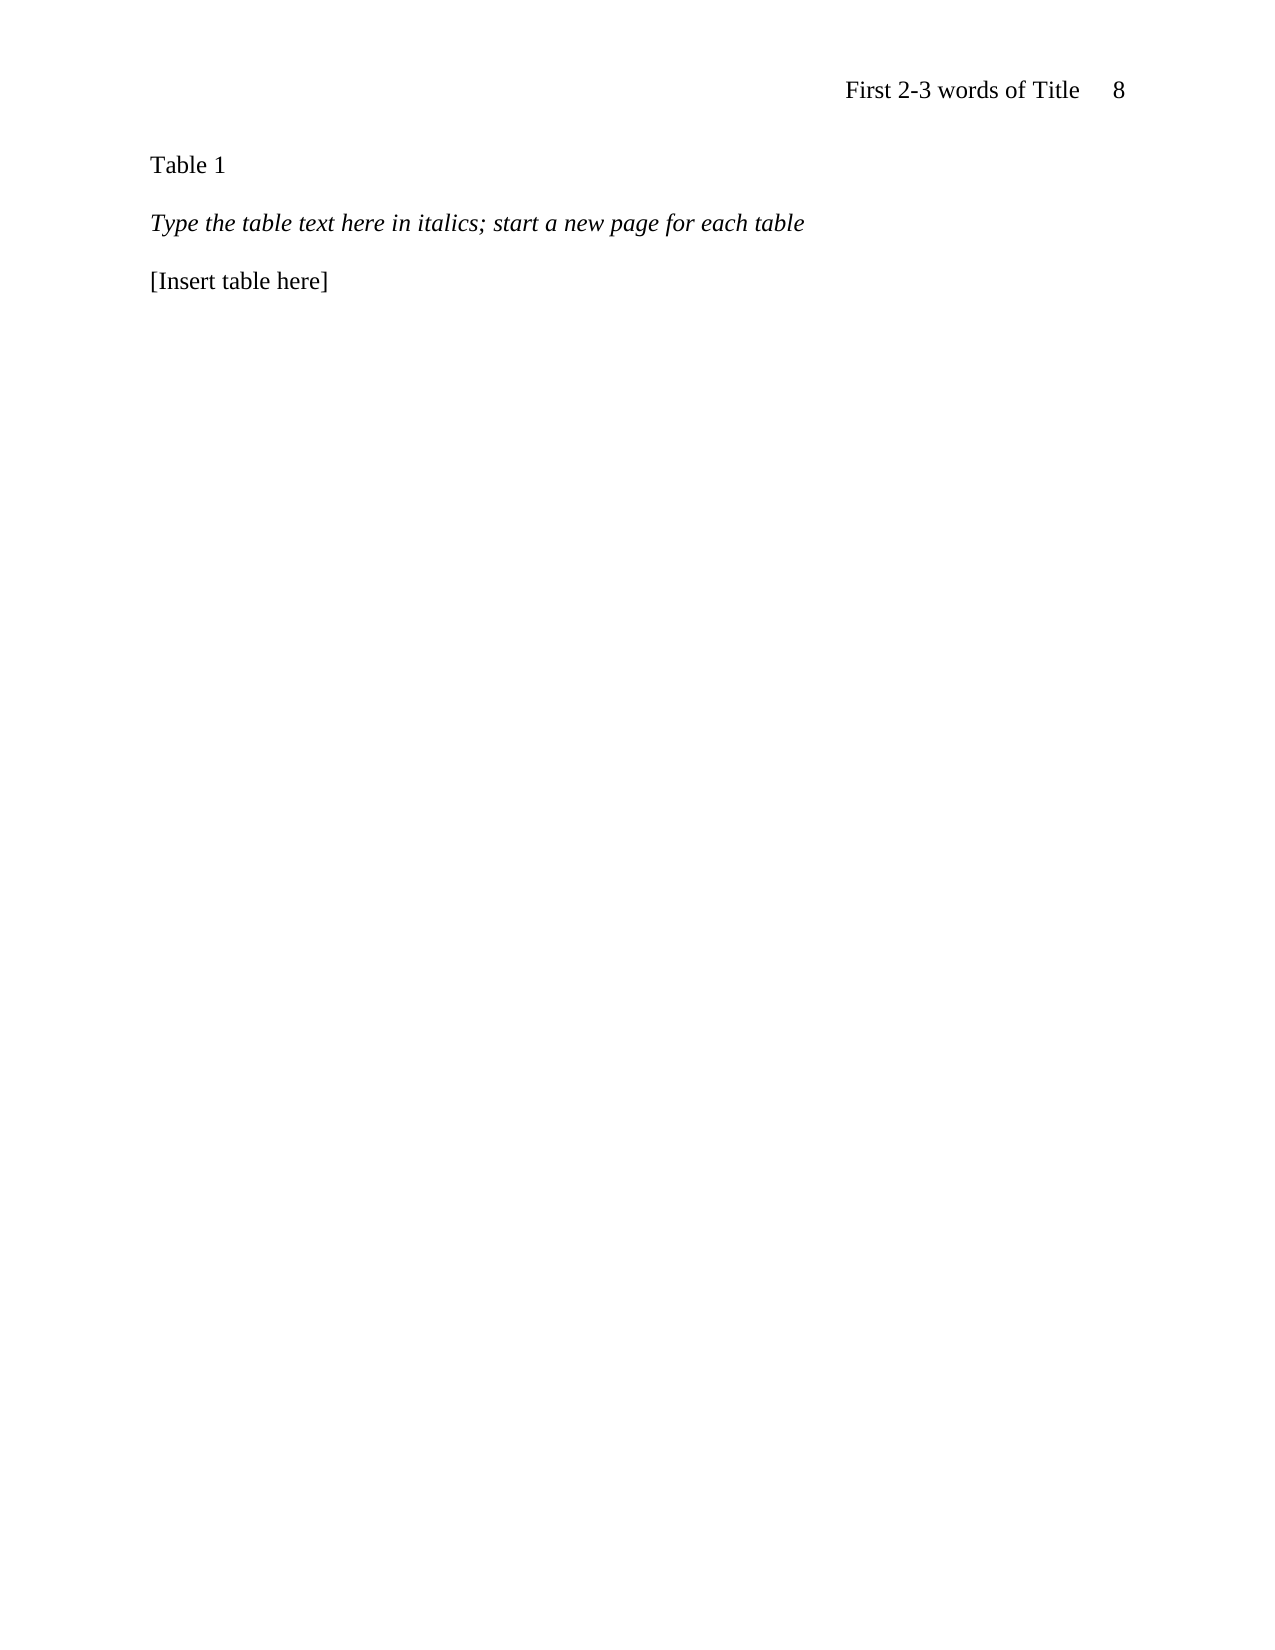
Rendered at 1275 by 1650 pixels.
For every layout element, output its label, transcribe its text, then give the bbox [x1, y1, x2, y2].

text [Insert table here] [150, 266, 1125, 295]
text Type the table text here in italics; start a new page for each table [150, 208, 1125, 237]
text Table 1 [150, 150, 1125, 179]
